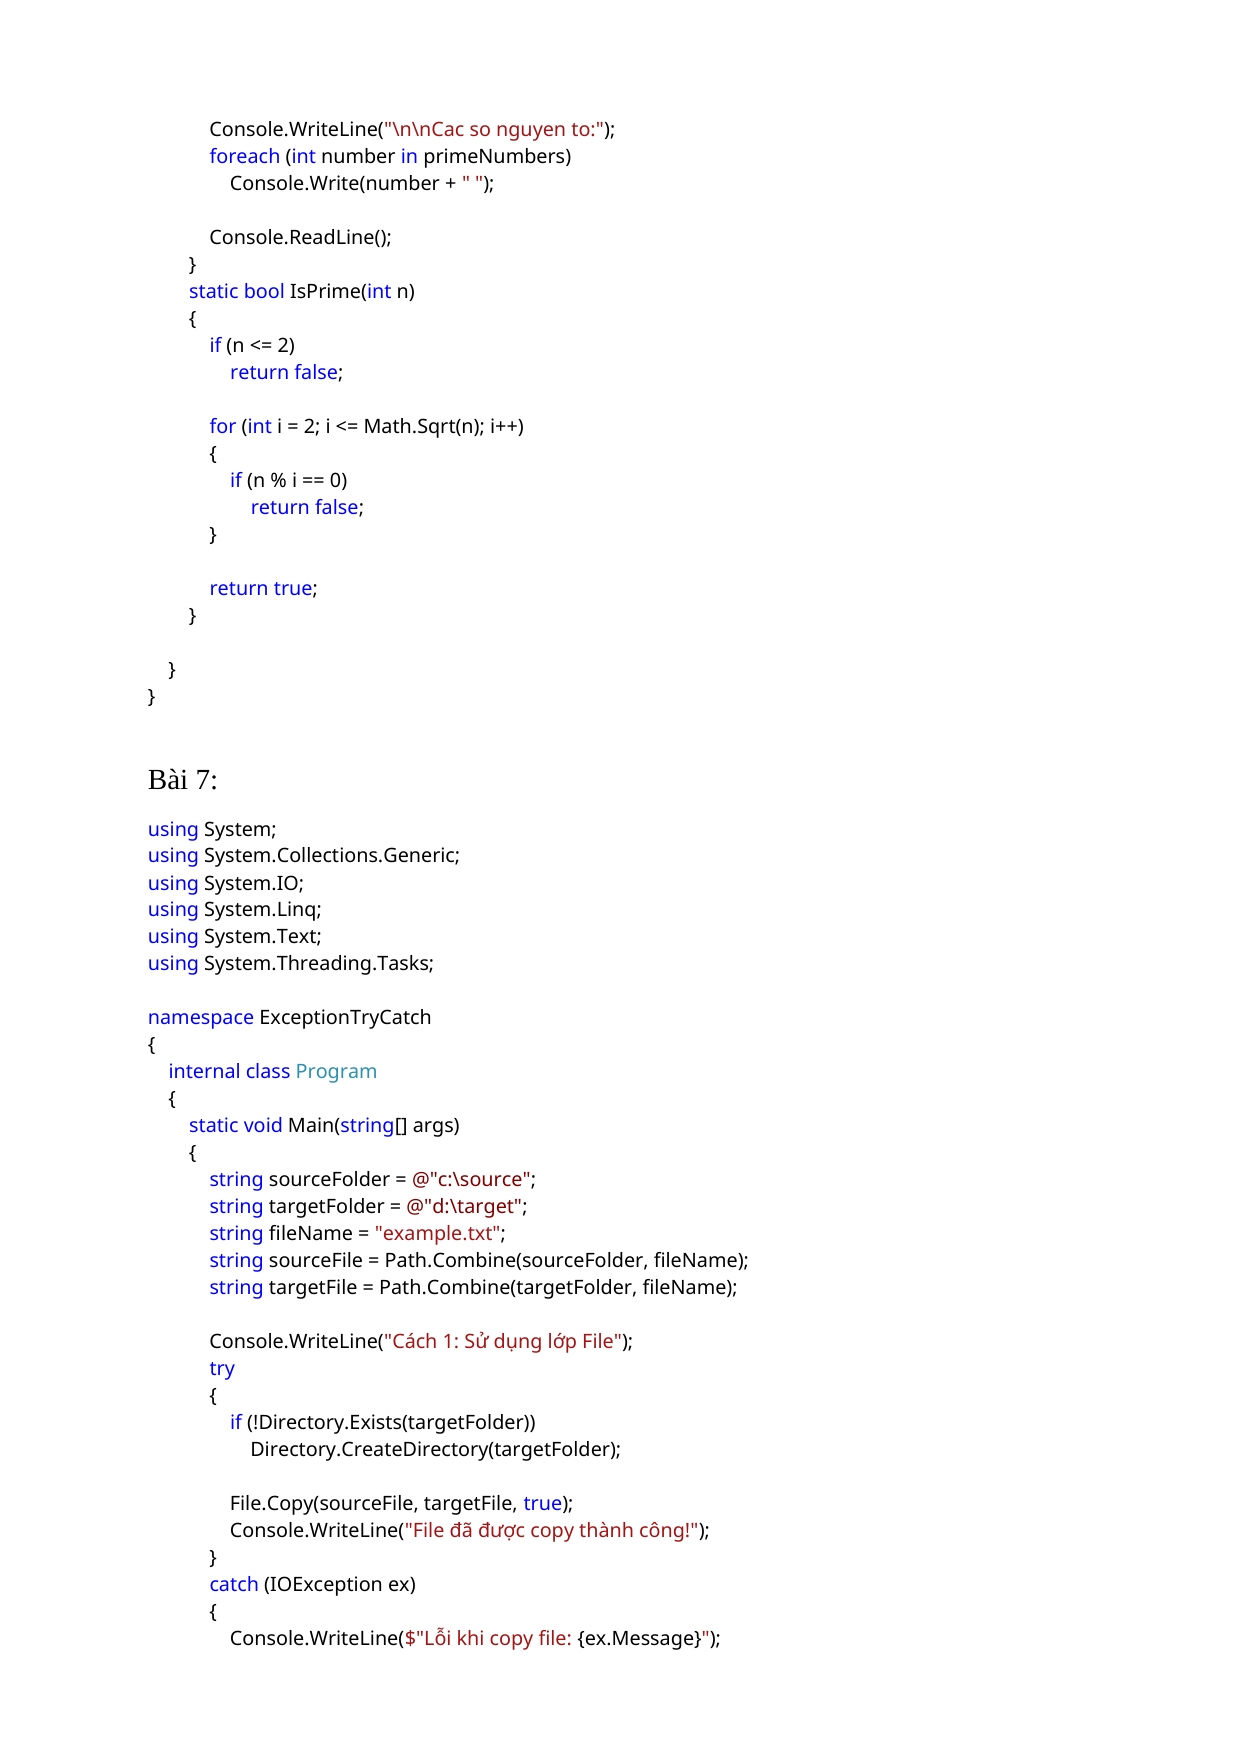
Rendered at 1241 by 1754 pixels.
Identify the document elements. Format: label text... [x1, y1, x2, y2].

text Console.WriteLine("File đã được copy thành công!"); [148, 1516, 1152, 1543]
text { [148, 1138, 1152, 1166]
text string fileName = "example.txt"; [148, 1219, 1152, 1246]
text Console.WriteLine("Cách 1: Sử dụng lớp File"); [148, 1327, 1152, 1354]
text return true; [148, 574, 1152, 601]
text using System.Text; [148, 923, 1152, 950]
text if (!Directory.Exists(targetFolder)) [148, 1408, 1152, 1435]
text Console.WriteLine($"Lỗi khi copy file: {ex.Message}"); [148, 1624, 1152, 1651]
text string sourceFile = Path.Combine(sourceFolder, fileName); [148, 1246, 1152, 1273]
text internal class Program [148, 1058, 1152, 1084]
text { [148, 1597, 1152, 1624]
text foreach (int number in primeNumbers) [148, 143, 1152, 169]
text return false; [148, 493, 1152, 520]
text Console.ReadLine(); [148, 223, 1152, 251]
text using System.Linq; [148, 896, 1152, 923]
text } [148, 655, 1152, 682]
text Bài 7: [148, 762, 1152, 796]
text } [148, 601, 1152, 628]
text using System.Threading.Tasks; [148, 950, 1152, 977]
text return false; [148, 358, 1152, 385]
text } [148, 1543, 1152, 1570]
text namespace ExceptionTryCatch [148, 1004, 1152, 1031]
text if (n <= 2) [148, 331, 1152, 358]
text using System; [148, 815, 1152, 842]
text } [148, 682, 1152, 709]
text Directory.CreateDirectory(targetFolder); [148, 1435, 1152, 1462]
text { [148, 1084, 1152, 1112]
text if (n % i == 0) [148, 466, 1152, 493]
text string targetFile = Path.Combine(targetFolder, fileName); [148, 1273, 1152, 1300]
text try [148, 1354, 1152, 1381]
text static void Main(string[] args) [148, 1112, 1152, 1138]
text { [148, 304, 1152, 331]
text using System.IO; [148, 869, 1152, 896]
text { [148, 1381, 1152, 1408]
text Console.Write(number + " "); [148, 169, 1152, 197]
text static bool IsPrime(int n) [148, 277, 1152, 304]
text Console.WriteLine("\n\nCac so nguyen to:"); [148, 116, 1152, 143]
text File.Copy(sourceFile, targetFile, true); [148, 1489, 1152, 1516]
text } [148, 251, 1152, 277]
text string sourceFolder = @"c:\source"; [148, 1166, 1152, 1192]
text { [148, 1031, 1152, 1058]
text { [148, 439, 1152, 466]
text using System.Collections.Generic; [148, 842, 1152, 869]
text } [148, 520, 1152, 547]
text catch (IOException ex) [148, 1570, 1152, 1597]
text string targetFolder = @"d:\target"; [148, 1192, 1152, 1219]
text for (int i = 2; i <= Math.Sqrt(n); i++) [148, 412, 1152, 439]
